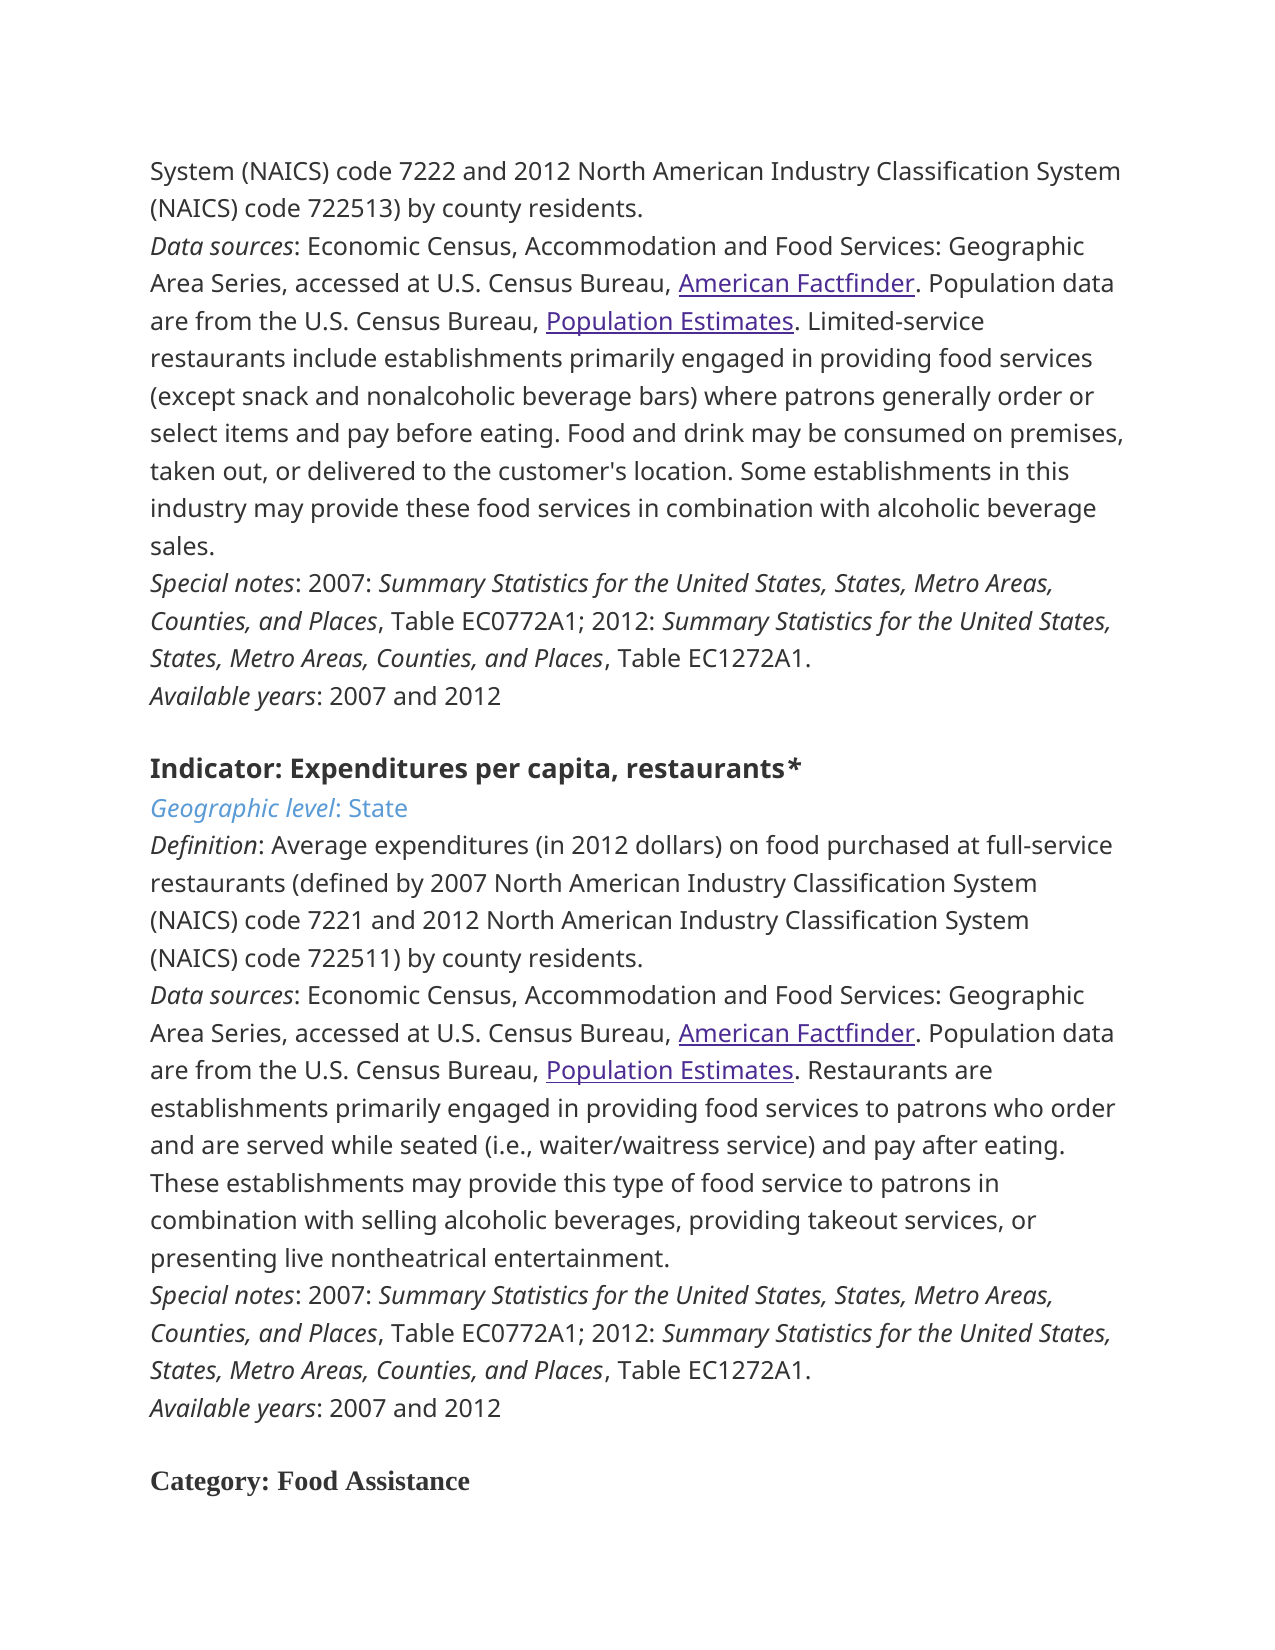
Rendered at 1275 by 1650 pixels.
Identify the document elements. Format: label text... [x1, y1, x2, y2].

text Definition: Average expenditures (in 2012 dollars) on food purchased at full-service restaurants (defined by 2007 North American Industry Classification System (NAICS) code 7221 and 2012 North American Industry Classification System (NAICS) code 722511) by county residents. [150, 824, 1125, 974]
text Data sources: Economic Census, Accommodation and Food Services: Geographic Area Series, accessed at U.S. Census Bureau, American Factfinder. Population data are from the U.S. Census Bureau, Population Estimates. Restaurants are establishments primarily engaged in providing food services to patrons who order and are served while seated (i.e., waiter/waitress service) and pay after eating. These establishments may provide this type of food service to patrons in combination with selling alcoholic beverages, providing takeout services, or presenting live nontheatrical entertainment. [150, 974, 1125, 1274]
text Special notes: 2007: Summary Statistics for the United States, States, Metro Areas, Counties, and Places, Table EC0772A1; 2012: Summary Statistics for the United States, States, Metro Areas, Counties, and Places, Table EC1272A1. [150, 562, 1125, 675]
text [150, 150, 1125, 225]
text Available years: 2007 and 2012 [150, 675, 1125, 712]
text Special notes: 2007: Summary Statistics for the United States, States, Metro Areas, Counties, and Places, Table EC0772A1; 2012: Summary Statistics for the United States, States, Metro Areas, Counties, and Places, Table EC1272A1. [150, 1274, 1125, 1387]
text Available years: 2007 and 2012 [150, 1387, 1125, 1424]
text Geographic level: State [150, 787, 1125, 824]
text Indicator: Expenditures per capita, restaurants* [150, 750, 1125, 787]
text Category: Food Assistance [150, 1462, 1125, 1497]
text Data sources: Economic Census, Accommodation and Food Services: Geographic Area Series, accessed at U.S. Census Bureau, American Factfinder. Population data are from the U.S. Census Bureau, Population Estimates. Limited-service restaurants include establishments primarily engaged in providing food services (except snack and nonalcoholic beverage bars) where patrons generally order or select items and pay before eating. Food and drink may be consumed on premises, taken out, or delivered to the customer's location. Some establishments in this industry may provide these food services in combination with alcoholic beverage sales. [150, 225, 1125, 562]
